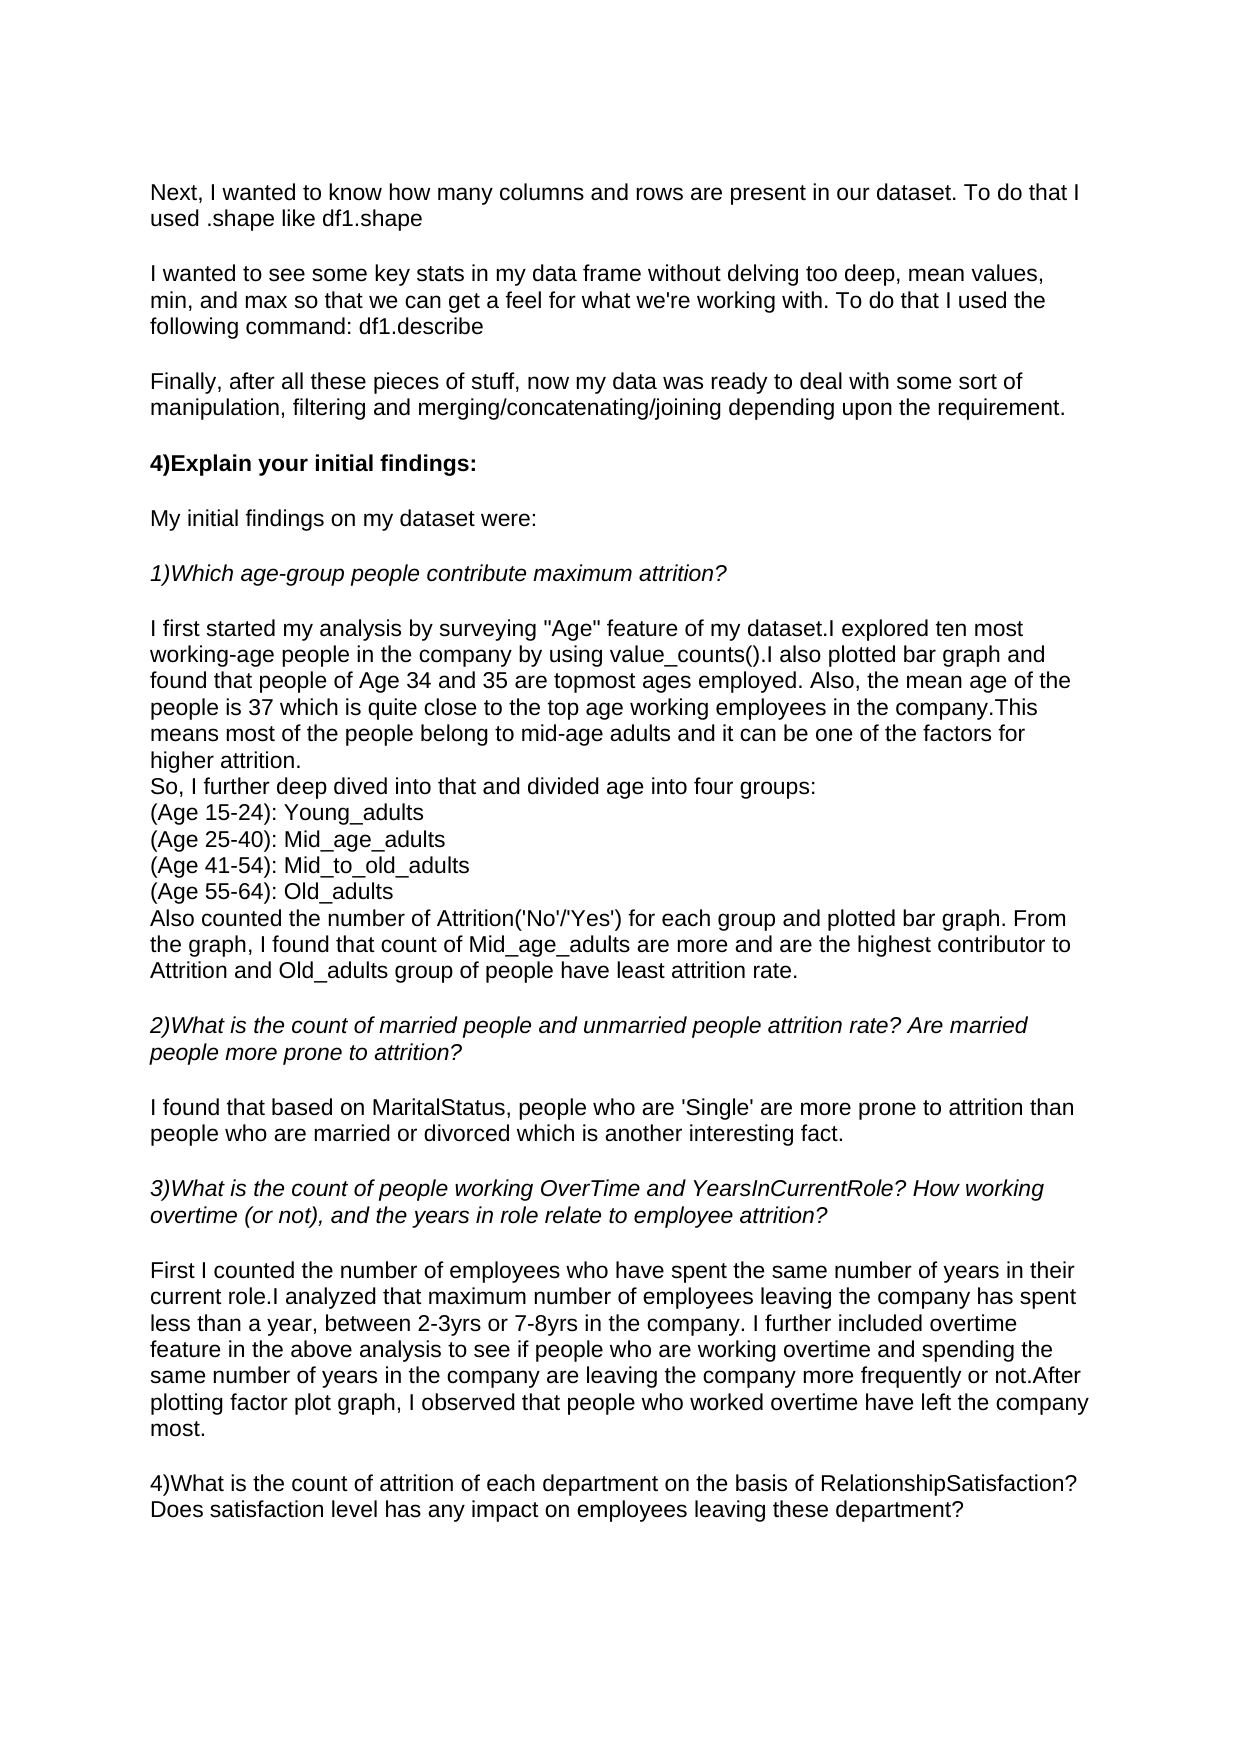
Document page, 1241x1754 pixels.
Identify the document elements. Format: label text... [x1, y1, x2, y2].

text Finally, after all these pieces of stuff, now my data was ready to deal with some sort of manipulation, filtering and merging/concatenating/joining depending upon the requirement. [150, 368, 1090, 421]
text 1)Which age-group people contribute maximum attrition? [150, 560, 1090, 586]
text I wanted to see some key stats in my data frame without delving too deep, mean values, min, and max so that we can get a feel for what we're working with. To do that I used the following command: df1.describe [150, 260, 1090, 339]
text 4)What is the count of attrition of each department on the basis of RelationshipSatisfaction?Does satisfaction level has any impact on employees leaving these department? [150, 1470, 1090, 1523]
text My initial findings on my dataset were: [150, 504, 1090, 531]
text (Age 25-40): Mid_age_adults [150, 826, 1090, 852]
text I found that based on MaritalStatus, people who are 'Single' are more prone to attrition than people who are married or divorced which is another interesting fact. [150, 1094, 1090, 1147]
text 2)What is the count of married people and unmarried people attrition rate? Are married people more prone to attrition? [150, 1012, 1090, 1065]
text 4)Explain your initial findings: [150, 449, 1090, 476]
text (Age 15-24): Young_adults [150, 799, 1090, 826]
text (Age 55-64): Old_adults [150, 878, 1090, 905]
text So, I further deep dived into that and divided age into four groups: [150, 773, 1090, 799]
text I first started my analysis by surveying "Age" feature of my dataset.I explored ten most working-age people in the company by using value_counts().I also plotted bar graph and found that people of Age 34 and 35 are topmost ages employed. Also, the mean age of the people is 37 which is quite close to the top age working employees in the company.This means most of the people belong to mid-age adults and it can be one of the factors for higher attrition. [150, 615, 1090, 773]
text Next, I wanted to know how many columns and rows are present in our dataset. To do that I used .shape like df1.shape [150, 179, 1090, 231]
text 3)What is the count of people working OverTime and YearsInCurrentRole? How working overtime (or not), and the years in role relate to employee attrition? [150, 1175, 1090, 1228]
text (Age 41-54): Mid_to_old_adults [150, 852, 1090, 878]
text First I counted the number of employees who have spent the same number of years in their current role.I analyzed that maximum number of employees leaving the company has spent less than a year, between 2-3yrs or 7-8yrs in the company. I further included overtime feature in the above analysis to see if people who are working overtime and spending the same number of years in the company are leaving the company more frequently or not.After plotting factor plot graph, I observed that people who worked overtime have left the company most. [150, 1257, 1090, 1441]
text Also counted the number of Attrition('No'/'Yes') for each group and plotted bar graph. From the graph, I found that count of Mid_age_adults are more and are the highest contributor to Attrition and Old_adults group of people have least attrition rate. [150, 905, 1090, 984]
